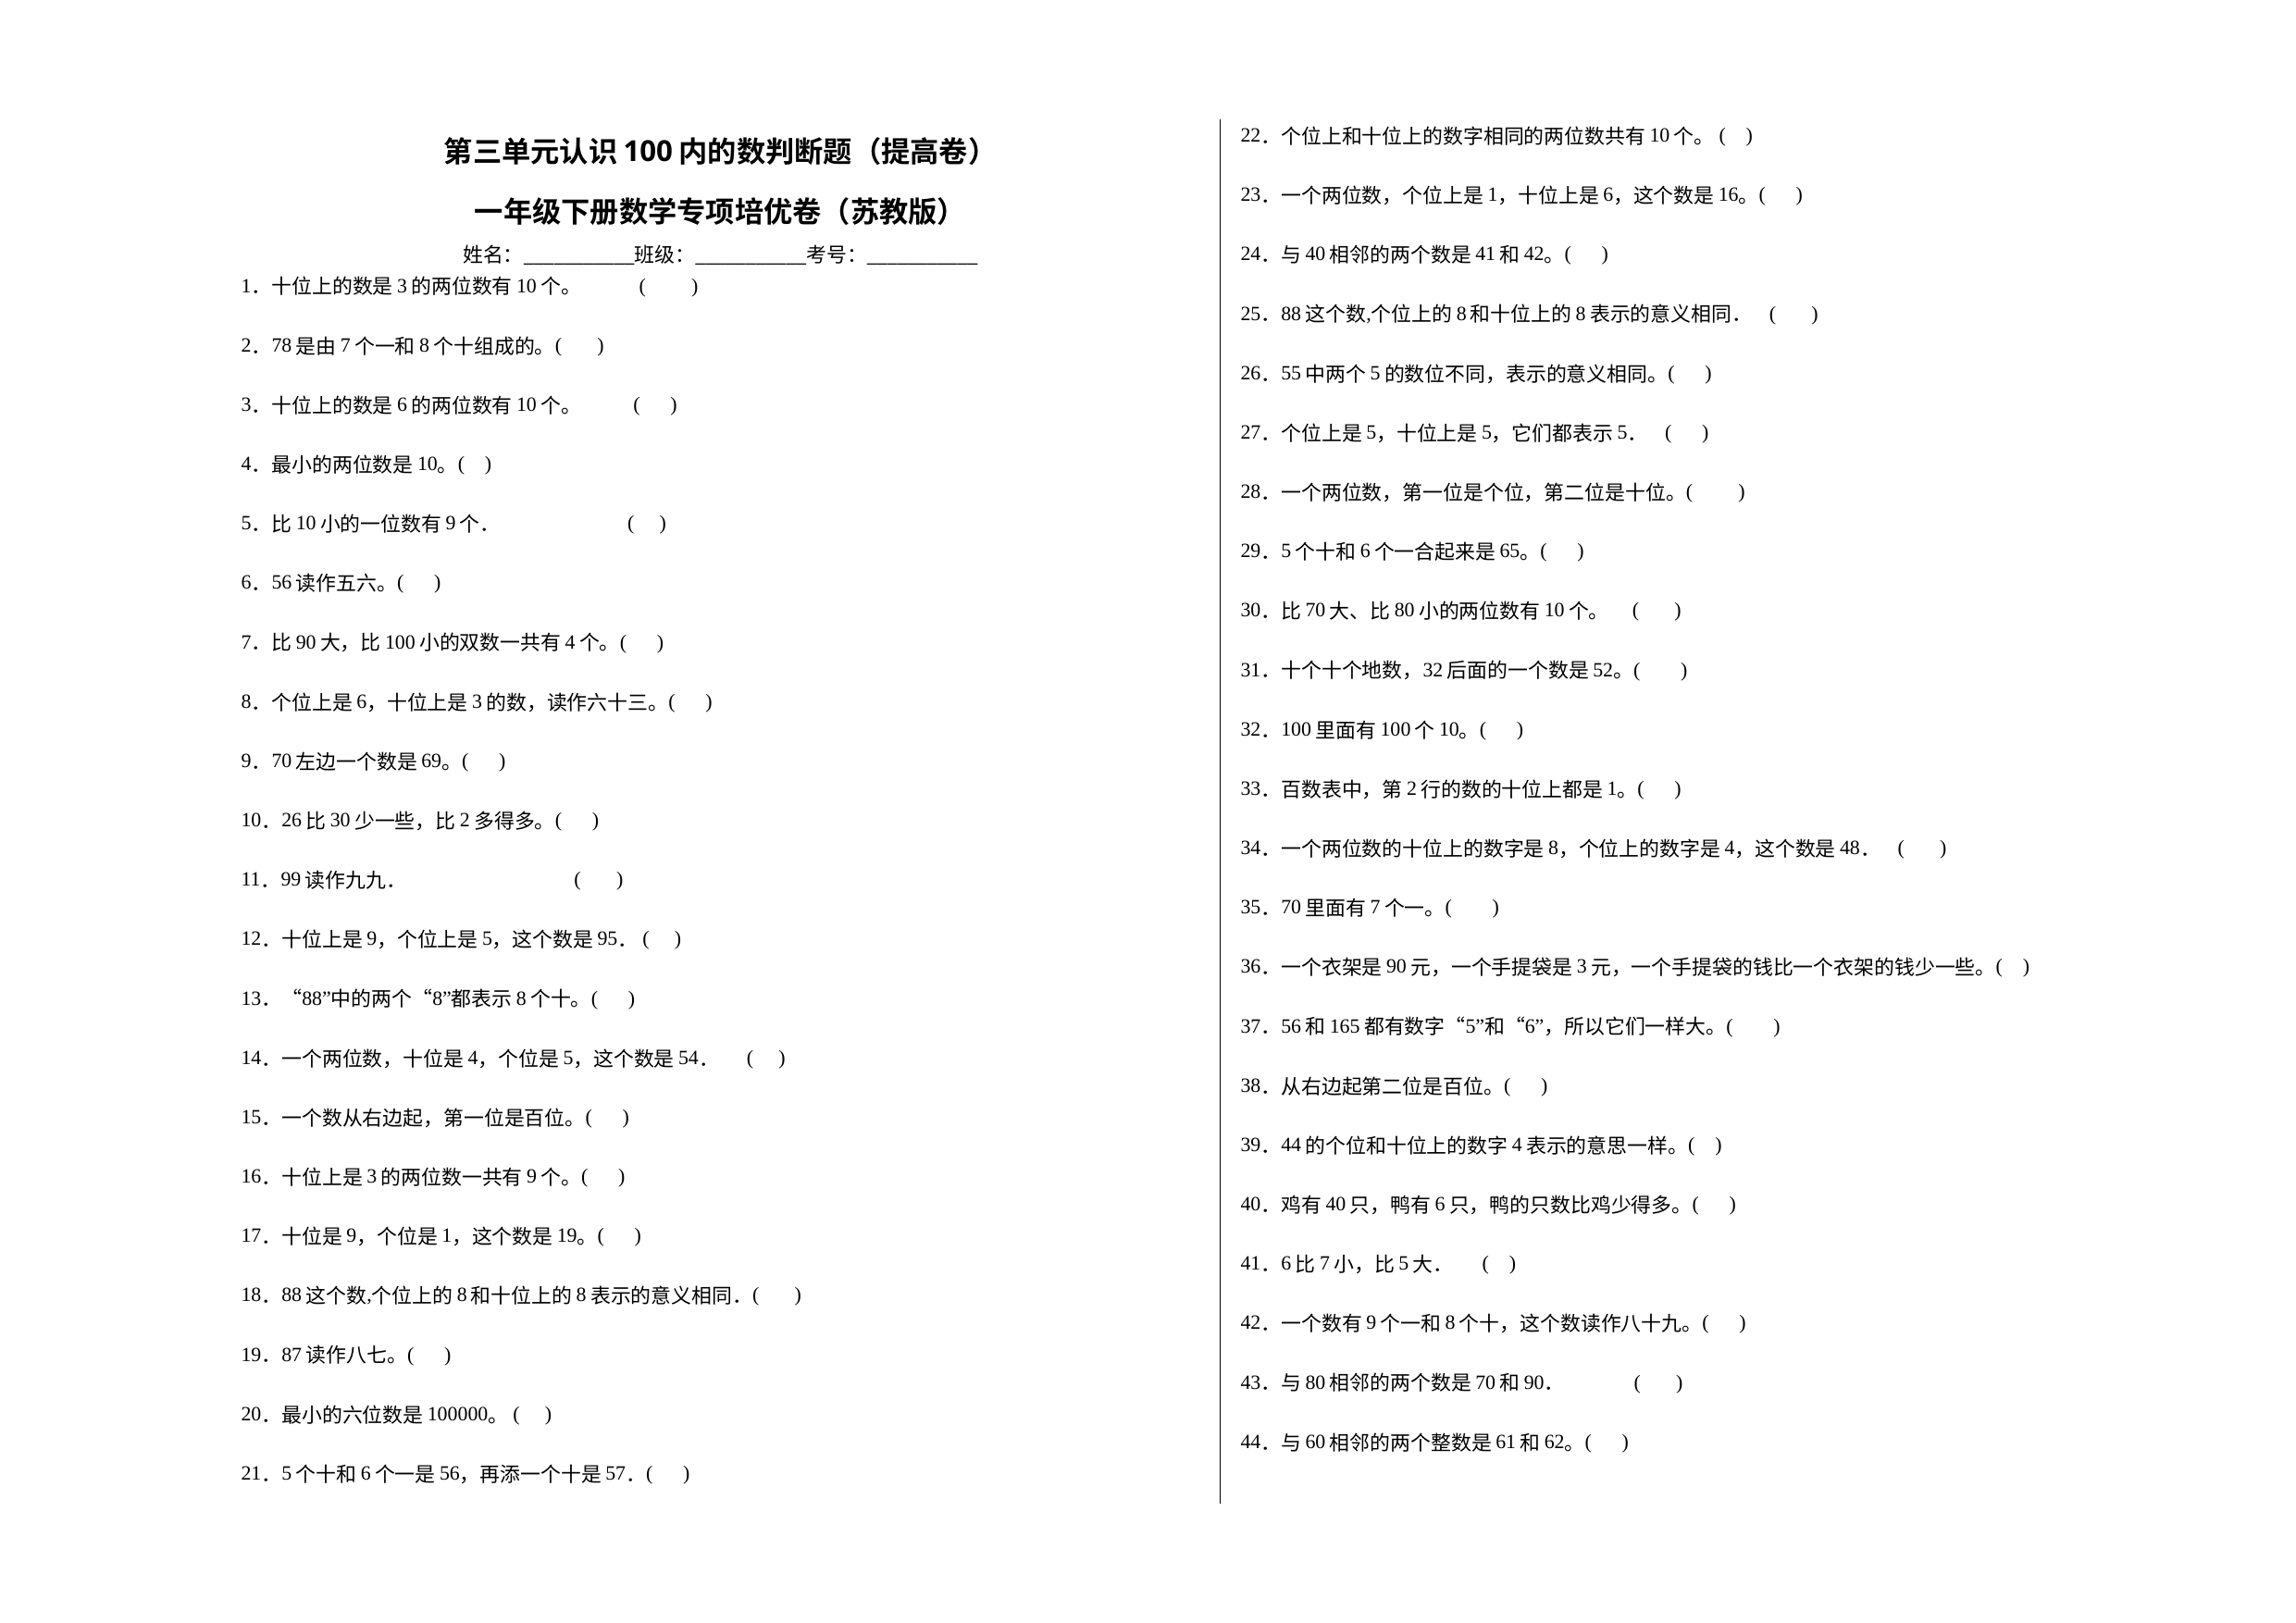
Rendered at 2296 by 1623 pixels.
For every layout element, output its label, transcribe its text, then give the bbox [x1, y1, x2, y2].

text 29．5个十和6个一合起来是65。( ) [1240, 536, 2199, 565]
text 25．88这个数,个位上的8和十位上的8表示的意义相同． ( ) [1240, 298, 2199, 328]
text 24．与40相邻的两个数是41和42。( ) [1240, 239, 2199, 268]
text 12．十位上是9，个位上是5，这个数是95． ( ) [241, 923, 1199, 953]
text 31．十个十个地数，32后面的一个数是52。( ) [1240, 654, 2199, 684]
text 40．鸡有40只，鸭有6只，鸭的只数比鸡少得多。( ) [1240, 1188, 2199, 1219]
text 第三单元认识100内的数判断题（提高卷） [241, 119, 1199, 180]
text 44．与60相邻的两个整数是61和62。( ) [1240, 1426, 2199, 1456]
text 33．百数表中，第2行的数的十位上都是1。( ) [1240, 773, 2199, 803]
text 一年级下册数学专项培优卷（苏教版） [241, 180, 1199, 240]
text 17．十位是9，个位是1，这个数是19。( ) [241, 1220, 1199, 1250]
text 36．一个衣架是90元，一个手提袋是3元，一个手提袋的钱比一个衣架的钱少一些。( ) [1240, 951, 2199, 981]
text 19．87读作八七。( ) [241, 1339, 1199, 1369]
text 23．一个两位数，个位上是1，十位上是6，这个数是16。( ) [1240, 180, 2199, 209]
text 30．比70大、比80小的两位数有10个。 ( ) [1240, 595, 2199, 625]
text 39．44的个位和十位上的数字4表示的意思一样。( ) [1240, 1129, 2199, 1159]
text 3．十位上的数是6的两位数有10个。 ( ) [241, 389, 1199, 419]
text 13．“88”中的两个“8”都表示8个十。( ) [241, 983, 1199, 1012]
text 10．26比30少一些，比2多得多。( ) [241, 804, 1199, 835]
text 43．与80相邻的两个数是70和90． ( ) [1240, 1367, 2199, 1396]
text 42．一个数有9个一和8个十，这个数读作八十九。( ) [1240, 1307, 2199, 1337]
text 37．56和165都有数字“5”和“6”，所以它们一样大。( ) [1240, 1010, 2199, 1040]
text 9．70左边一个数是69。( ) [241, 745, 1199, 775]
text 21．5个十和6个一是56，再添一个十是57．( ) [241, 1457, 1199, 1488]
text 20．最小的六位数是100000。 ( ) [241, 1398, 1199, 1429]
text 2．78是由7个一和8个十组成的。( ) [241, 329, 1199, 360]
text 32．100里面有100个10。( ) [1240, 713, 2199, 744]
text 27．个位上是5，十位上是5，它们都表示5． ( ) [1240, 416, 2199, 447]
text 34．一个两位数的十位上的数字是8，个位上的数字是4，这个数是48． ( ) [1240, 832, 2199, 862]
text 4．最小的两位数是10。( ) [241, 448, 1199, 478]
text 15．一个数从右边起，第一位是百位。( ) [241, 1101, 1199, 1132]
text 18．88这个数,个位上的8和十位上的8表示的意义相同．( ) [241, 1280, 1199, 1309]
text 1．十位上的数是3的两位数有10个。 ( ) [241, 270, 1199, 300]
text 姓名：___________班级：___________考号：___________ [241, 240, 1199, 270]
text 16．十位上是3的两位数一共有9个。( ) [241, 1160, 1199, 1191]
text 26．55中两个5的数位不同，表示的意义相同。( ) [1240, 357, 2199, 388]
text 7．比90大，比100小的双数一共有4个。( ) [241, 626, 1199, 656]
text 6．56读作五六。( ) [241, 567, 1199, 597]
text 11．99读作九九． ( ) [241, 864, 1199, 894]
text 38．从右边起第二位是百位。( ) [1240, 1070, 2199, 1100]
text 14．一个两位数，十位是4，个位是5，这个数是54． ( ) [241, 1042, 1199, 1072]
text 8．个位上是6，十位上是3的数，读作六十三。( ) [241, 686, 1199, 716]
text 35．70里面有7个一。( ) [1240, 892, 2199, 922]
text 28．一个两位数，第一位是个位，第二位是十位。( ) [1240, 476, 2199, 506]
text 22．个位上和十位上的数字相同的两位数共有10个。 ( ) [1240, 119, 2199, 150]
text 41．6比7小，比5大． ( ) [1240, 1248, 2199, 1278]
text 5．比10小的一位数有9个． ( ) [241, 508, 1199, 538]
